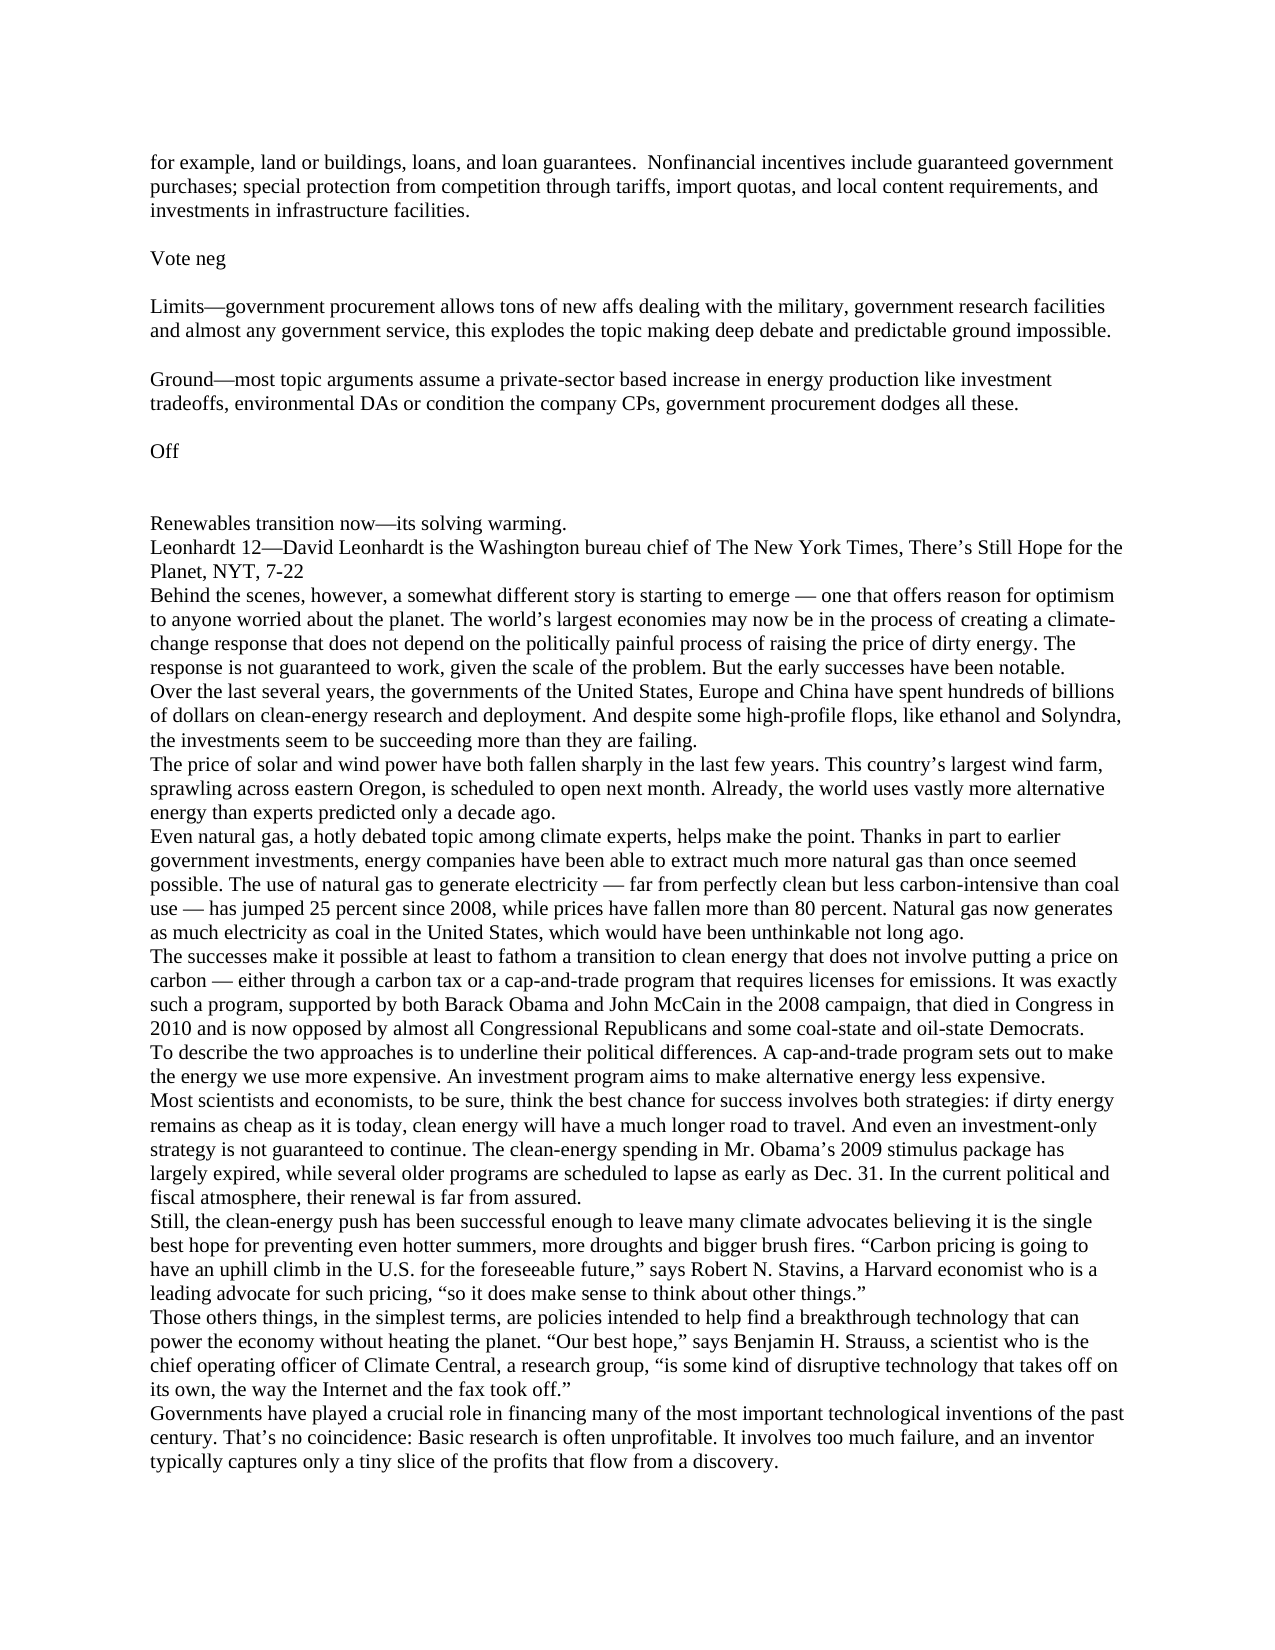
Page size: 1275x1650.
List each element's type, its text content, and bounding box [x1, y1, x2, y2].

text Renewables transition now—its solving warming. [150, 511, 1125, 535]
text Leonhardt 12—David Leonhardt is the Washington bureau chief of The New York Times, There’s Still Hope for the Planet, NYT, 7-22 [150, 535, 1125, 583]
text Ground—most topic arguments assume a private-sector based increase in energy production like investment tradeoffs, environmental DAs or condition the company CPs, government procurement dodges all these. [150, 367, 1125, 415]
text Still, the clean-energy push has been successful enough to leave many climate advocates believing it is the single best hope for preventing even hotter summers, more droughts and bigger brush fires. “Carbon pricing is going to have an uphill climb in the U.S. for the foreseeable future,” says Robert N. Stavins, a Harvard economist who is a leading advocate for such pricing, “so it does make sense to think about other things.” [150, 1209, 1125, 1305]
text The successes make it possible at least to fathom a transition to clean energy that does not involve putting a price on carbon — either through a carbon tax or a cap-and-trade program that requires licenses for emissions. It was exactly such a program, supported by both Barack Obama and John McCain in the 2008 campaign, that died in Congress in 2010 and is now opposed by almost all Congressional Republicans and some coal-state and oil-state Democrats. [150, 944, 1125, 1040]
text Governments have played a crucial role in financing many of the most important technological inventions of the past century. That’s no coincidence: Basic research is often unprofitable. It involves too much failure, and an inventor typically captures only a tiny slice of the profits that flow from a discovery. [150, 1401, 1125, 1473]
text Even natural gas, a hotly debated topic among climate experts, helps make the point. Thanks in part to earlier government investments, energy companies have been able to extract much more natural gas than once seemed possible. The use of natural gas to generate electricity — far from perfectly clean but less carbon-intensive than coal use — has jumped 25 percent since 2008, while prices have fallen more than 80 percent. Natural gas now generates as much electricity as coal in the United States, which would have been unthinkable not long ago. [150, 824, 1125, 944]
text Most scientists and economists, to be sure, think the best chance for success involves both strategies: if dirty energy remains as cheap as it is today, clean energy will have a much longer road to travel. And even an investment-only strategy is not guaranteed to continue. The clean-energy spending in Mr. Obama’s 2009 stimulus package has largely expired, while several older programs are scheduled to lapse as early as Dec. 31. In the current political and fiscal atmosphere, their renewal is far from assured. [150, 1088, 1125, 1209]
text Limits—government procurement allows tons of new affs dealing with the military, government research facilities and almost any government service, this explodes the topic making deep debate and predictable ground impossible. [150, 294, 1125, 342]
text Over the last several years, the governments of the United States, Europe and China have spent hundreds of billions of dollars on clean-energy research and deployment. And despite some high-profile flops, like ethanol and Solyndra, the investments seem to be succeeding more than they are failing. [150, 679, 1125, 752]
text Those others things, in the simplest terms, are policies intended to help find a breakthrough technology that can power the economy without heating the planet. “Our best hope,” says Benjamin H. Strauss, a scientist who is the chief operating officer of Climate Central, a research group, “is some kind of disruptive technology that takes off on its own, the way the Internet and the fax took off.” [150, 1305, 1125, 1401]
text The price of solar and wind power have both fallen sharply in the last few years. This country’s largest wind farm, sprawling across eastern Oregon, is scheduled to open next month. Already, the world uses vastly more alternative energy than experts predicted only a decade ago. [150, 752, 1125, 824]
text To describe the two approaches is to underline their political differences. A cap-and-trade program sets out to make the energy we use more expensive. An investment program aims to make alternative energy less expensive. [150, 1040, 1125, 1088]
text Off [150, 439, 1125, 463]
text Vote neg [150, 246, 1125, 270]
text Behind the scenes, however, a somewhat different story is starting to emerge — one that offers reason for optimism to anyone worried about the planet. The world’s largest economies may now be in the process of creating a climate-change response that does not depend on the politically painful process of raising the price of dirty energy. The response is not guaranteed to work, given the scale of the problem. But the early successes have been notable. [150, 583, 1125, 679]
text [150, 150, 1125, 222]
